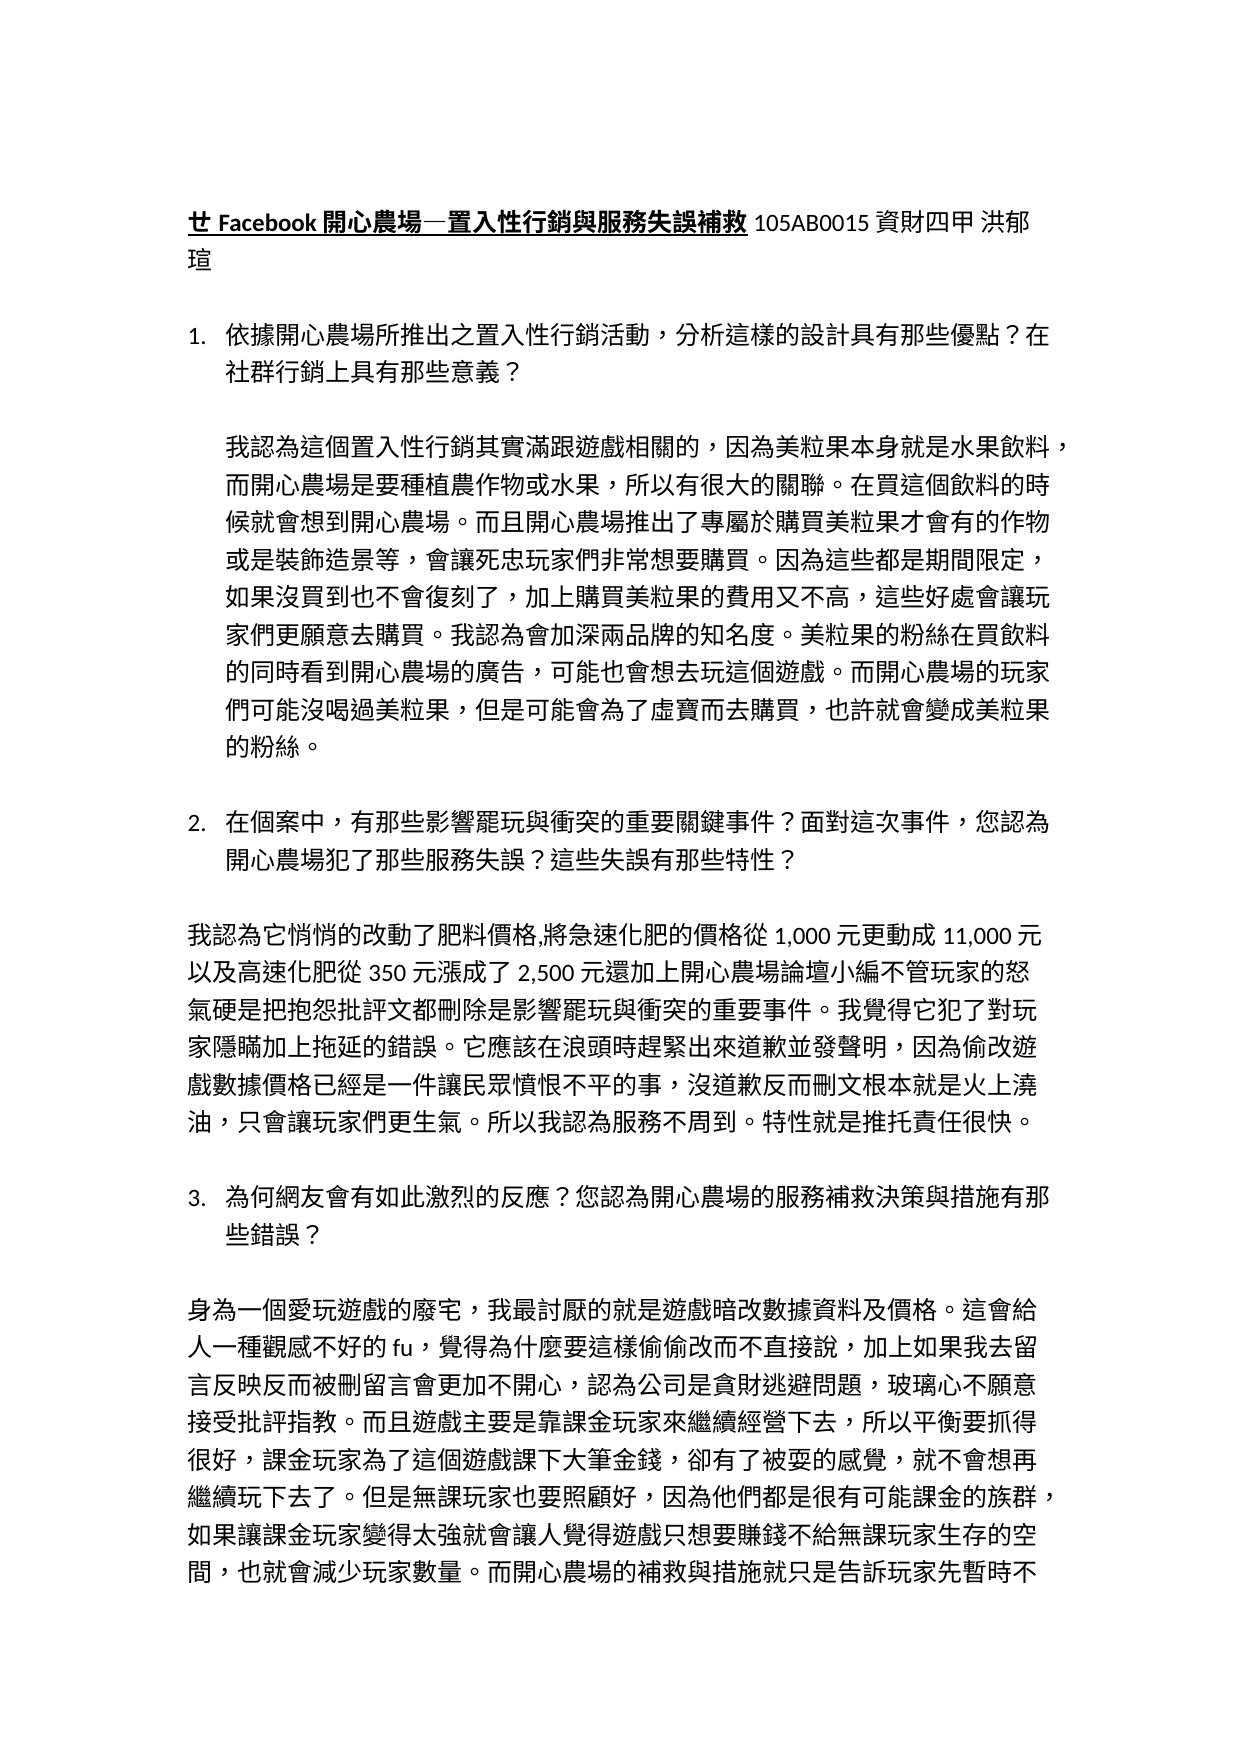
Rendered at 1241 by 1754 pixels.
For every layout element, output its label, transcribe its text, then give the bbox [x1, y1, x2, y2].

list 在個案中，有那些影響罷玩與衝突的重要關鍵事件？面對這次事件，您認為開心農場犯了那些服務失誤？這些失誤有那些特性？ [187, 802, 1053, 877]
text 我認為它悄悄的改動了肥料價格,將急速化肥的價格從1,000 元更動成 11,000 元以及高速化肥從 350 元漲成了 2,500 元還加上開心農場論壇小編不管玩家的怒氣硬是把抱怨批評文都刪除是影響罷玩與衝突的重要事件。我覺得它犯了對玩家隱瞞加上拖延的錯誤。它應該在浪頭時趕緊出來道歉並發聲明，因為偷改遊戲數據價格已經是一件讓民眾憤恨不平的事，沒道歉反而刪文根本就是火上澆油，只會讓玩家們更生氣。所以我認為服務不周到。特性就是推托責任很快。 [187, 914, 1053, 1139]
text ㄝ Facebook 開心農場—置入性行銷與服務失誤補救 105AB0015資財四甲 洪郁瑄 [187, 202, 1053, 277]
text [187, 1289, 1053, 1589]
list 我認為這個置入性行銷其實滿跟遊戲相關的，因為美粒果本身就是水果飲料，而開心農場是要種植農作物或水果，所以有很大的關聯。在買這個飲料的時候就會想到開心農場。而且開心農場推出了專屬於購買美粒果才會有的作物或是裝飾造景等，會讓死忠玩家們非常想要購買。因為這些都是期間限定，如果沒買到也不會復刻了，加上購買美粒果的費用又不高，這些好處會讓玩家們更願意去購買。我認為會加深兩品牌的知名度。美粒果的粉絲在買飲料的同時看到開心農場的廣告，可能也會想去玩這個遊戲。而開心農場的玩家們可能沒喝過美粒果，但是可能會為了虛寶而去購買，也許就會變成美粒果的粉絲。 [225, 427, 1053, 764]
list 為何網友會有如此激烈的反應？您認為開心農場的服務補救決策與措施有那些錯誤？ [187, 1177, 1053, 1252]
list 依據開心農場所推出之置入性行銷活動，分析這樣的設計具有那些優點？在社群行銷上具有那些意義？ [187, 314, 1053, 389]
